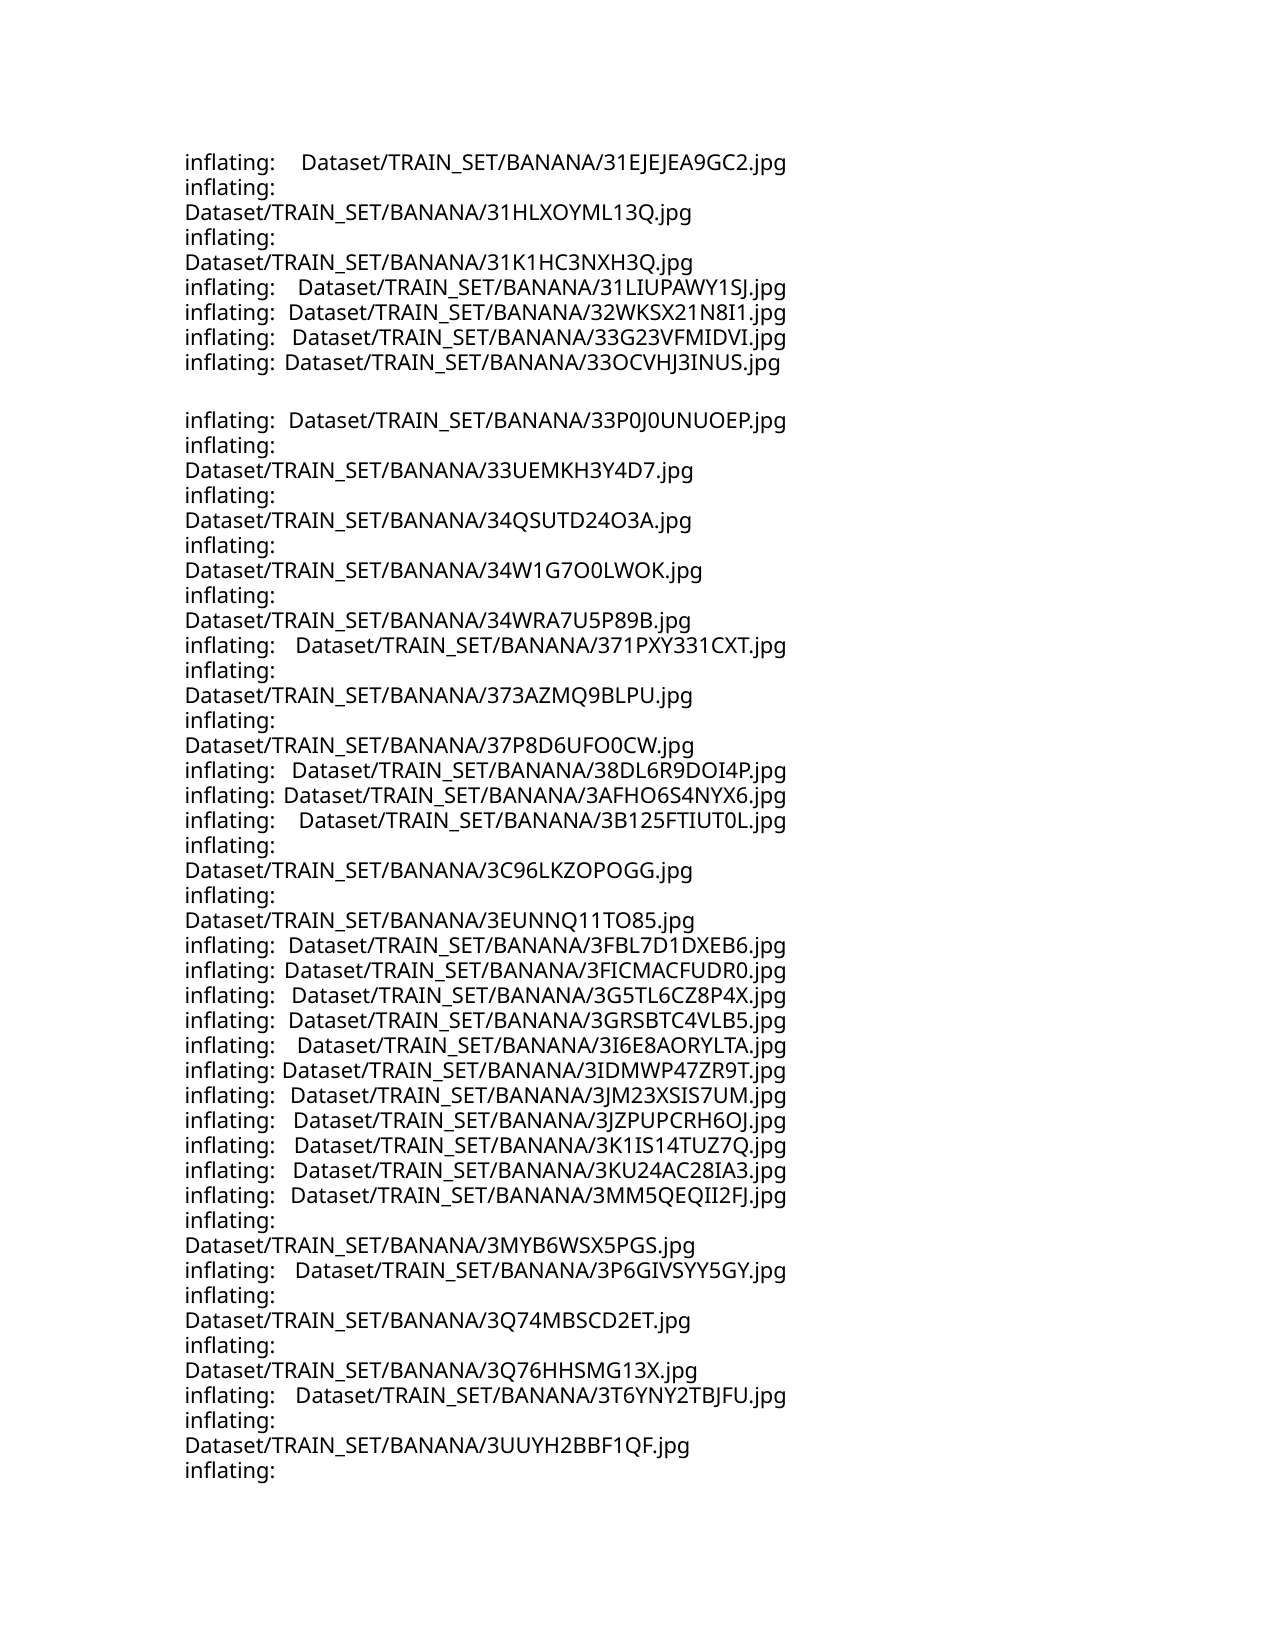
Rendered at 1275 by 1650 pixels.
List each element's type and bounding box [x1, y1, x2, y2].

text [184, 150, 787, 375]
text [184, 408, 787, 1483]
